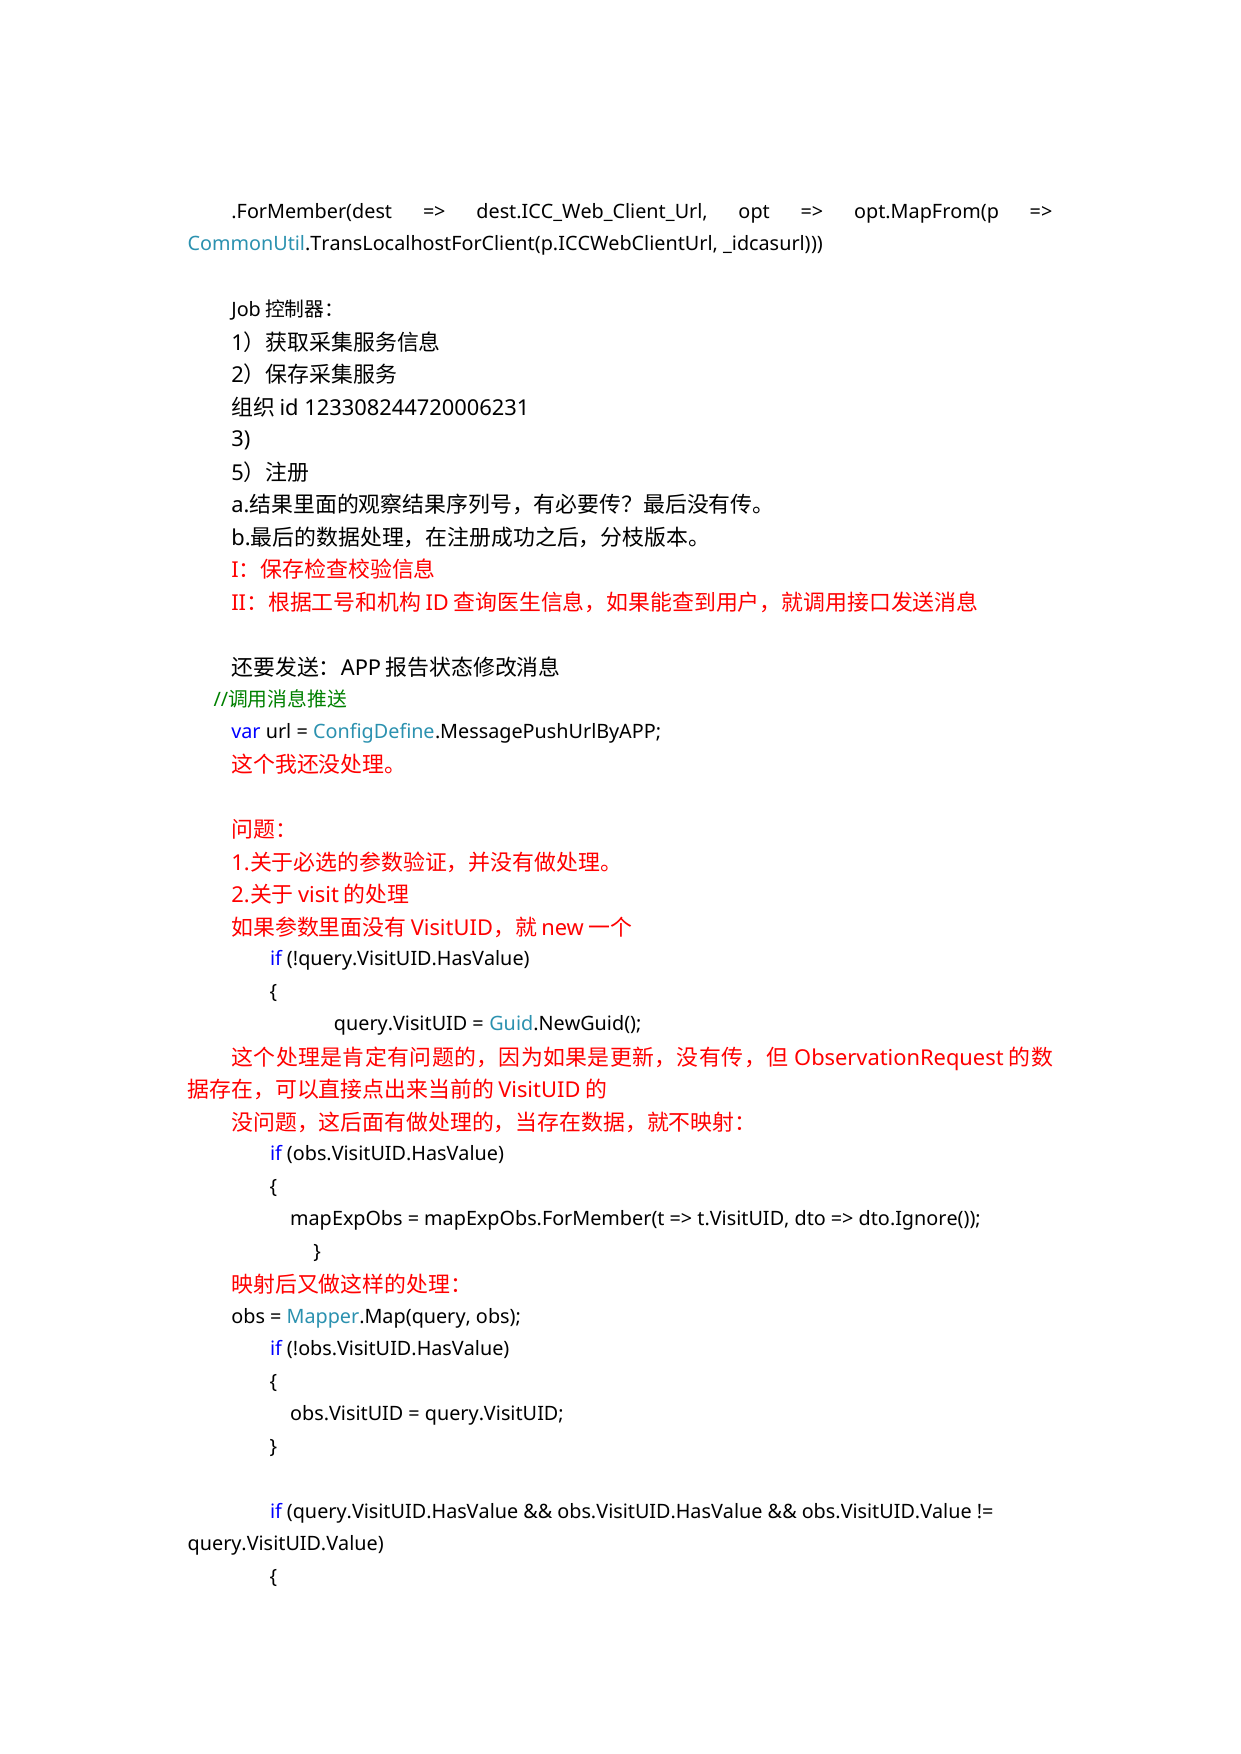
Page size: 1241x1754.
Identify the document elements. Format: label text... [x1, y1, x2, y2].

text { [187, 1364, 1053, 1397]
text { [187, 1559, 1053, 1592]
text 1）获取采集服务信息 [187, 324, 1053, 357]
text 2.关于visit的处理 [187, 877, 1053, 909]
text 映射后又做这样的处理： [187, 1267, 1053, 1299]
text 5）注册 [187, 454, 1053, 487]
text .ForMember(dest => dest.ICC_Web_Client_Url, opt => opt.MapFrom(p => CommonUtil.TransLocalhostForClient(p.ICCWebClientUrl, _idcasurl))) [187, 194, 1053, 259]
text 组织id 123308244720006231 [187, 389, 1053, 422]
text if (!obs.VisitUID.HasValue) [187, 1332, 1053, 1364]
text } [187, 1234, 1053, 1267]
text b.最后的数据处理，在注册成功之后，分枝版本。 [187, 519, 1053, 552]
text 如果参数里面没有VisitUID，就new一个 [187, 909, 1053, 942]
text //调用消息推送 [187, 682, 1053, 714]
text I：保存检查校验信息 [187, 552, 1053, 584]
text a.结果里面的观察结果序列号，有必要传？最后没有传。 [187, 487, 1053, 519]
text { [187, 1169, 1053, 1202]
text 3) [187, 422, 1053, 454]
text obs.VisitUID = query.VisitUID; [187, 1397, 1053, 1429]
text 还要发送：APP报告状态修改消息 [187, 649, 1053, 682]
text 2）保存采集服务 [187, 357, 1053, 389]
text obs = Mapper.Map(query, obs); [187, 1299, 1053, 1332]
text if (query.VisitUID.HasValue && obs.VisitUID.HasValue && obs.VisitUID.Value != query.VisitUID.Value) [187, 1494, 1053, 1559]
text mapExpObs = mapExpObs.ForMember(t => t.VisitUID, dto => dto.Ignore()); [187, 1202, 1053, 1234]
text { [187, 974, 1053, 1007]
text 1.关于必选的参数验证，并没有做处理。 [187, 844, 1053, 877]
text if (!query.VisitUID.HasValue) [187, 942, 1053, 974]
text 这个我还没处理。 [187, 747, 1053, 779]
text 没问题，这后面有做处理的，当存在数据，就不映射： [187, 1104, 1053, 1137]
text II：根据工号和机构ID查询医生信息，如果能查到用户，就调用接口发送消息 [187, 584, 1053, 617]
text query.VisitUID = Guid.NewGuid(); [187, 1007, 1053, 1039]
text 问题： [187, 812, 1053, 844]
text 这个处理是肯定有问题的，因为如果是更新，没有传，但ObservationRequest的数据存在，可以直接点出来当前的VisitUID的 [187, 1039, 1053, 1104]
text } [187, 1429, 1053, 1462]
text var url = ConfigDefine.MessagePushUrlByAPP; [187, 714, 1053, 747]
text if (obs.VisitUID.HasValue) [187, 1137, 1053, 1169]
text Job控制器： [187, 292, 1053, 324]
